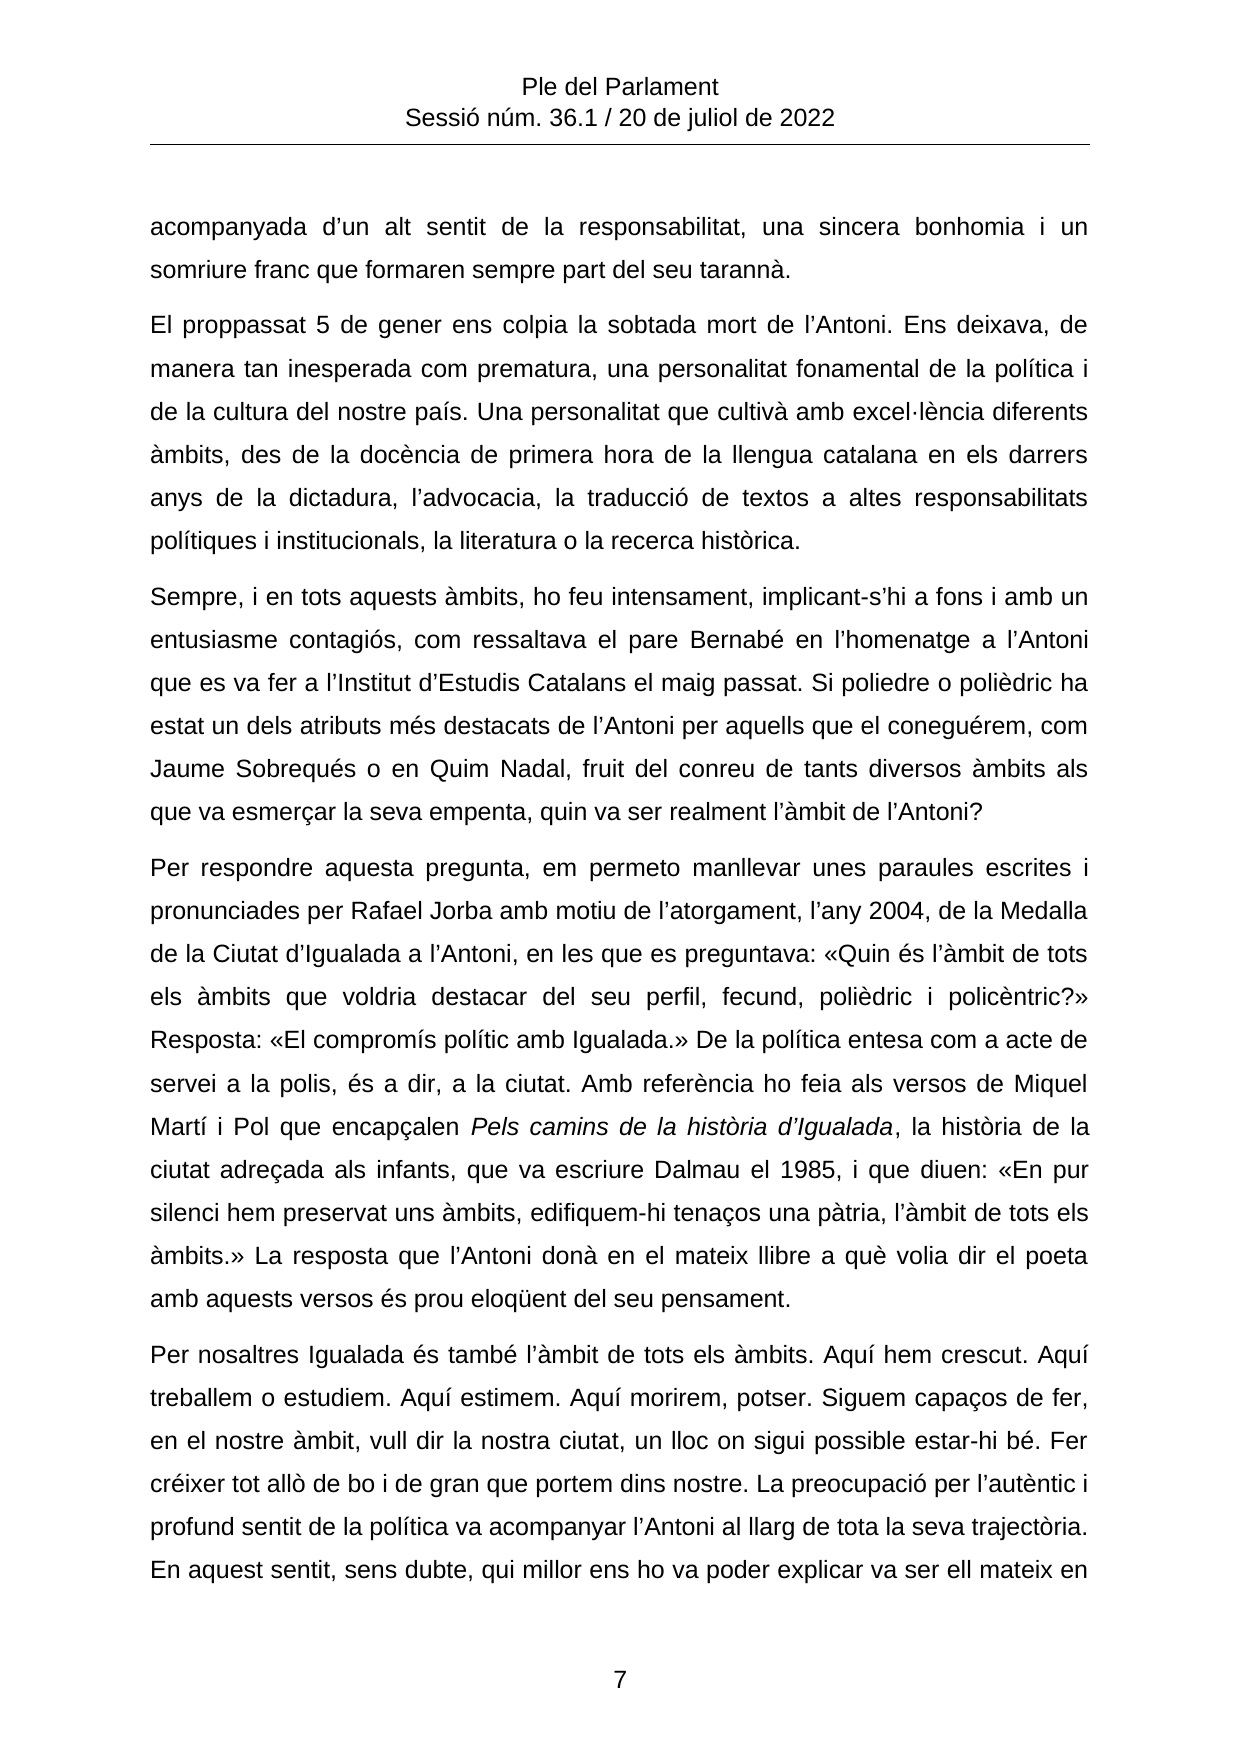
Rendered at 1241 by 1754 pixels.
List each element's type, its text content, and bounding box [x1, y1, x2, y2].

text Sempre, i en tots aquests àmbits, ho feu intensament, implicant-s’hi a fons i amb un entusiasme contagiós, com ressaltava el pare Bernabé en l’homenatge a l’Antoni que es va fer a l’Institut d’Estudis Catalans el maig passat. Si poliedre o polièdric ha estat un dels atributs més destacats de l’Antoni per aquells que el coneguérem, com Jaume Sobrequés o en Quim Nadal, fruit del conreu de tants diversos àmbits als que va esmerçar la seva empenta, quin va ser realment l’àmbit de l’Antoni? [150, 582, 1090, 826]
text El proppassat 5 de gener ens colpia la sobtada mort de l’Antoni. Ens deixava, de manera tan inesperada com prematura, una personalitat fonamental de la política i de la cultura del nostre país. Una personalitat que cultivà amb excel·lència diferents àmbits, des de la docència de primera hora de la llengua catalana en els darrers anys de la dictadura, l’advocacia, la traducció de textos a altes responsabilitats polítiques i institucionals, la literatura o la recerca històrica. [150, 311, 1090, 555]
text Per respondre aquesta pregunta, em permeto manllevar unes paraules escrites i pronunciades per Rafael Jorba amb motiu de l’atorgament, l’any 2004, de la Medalla de la Ciutat d’Igualada a l’Antoni, en les que es preguntava: «Quin és l’àmbit de tots els àmbits que voldria destacar del seu perfil, fecund, polièdric i policèntric?» Resposta: «El compromís polític amb Igualada.» De la política entesa com a acte de servei a la polis, és a dir, a la ciutat. Amb referència ho feia als versos de Miquel Martí i Pol que encapçalen Pels camins de la història d’Igualada, la història de la ciutat adreçada als infants, que va escriure Dalmau el 1985, i que diuen: «En pur silenci hem preservat uns àmbits, edifiquem-hi tenaços una pàtria, l’àmbit de tots els àmbits.» La resposta que l’Antoni donà en el mateix llibre a què volia dir el poeta amb aquests versos és prou eloqüent del seu pensament. [150, 853, 1090, 1313]
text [150, 212, 1090, 284]
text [150, 1340, 1090, 1584]
